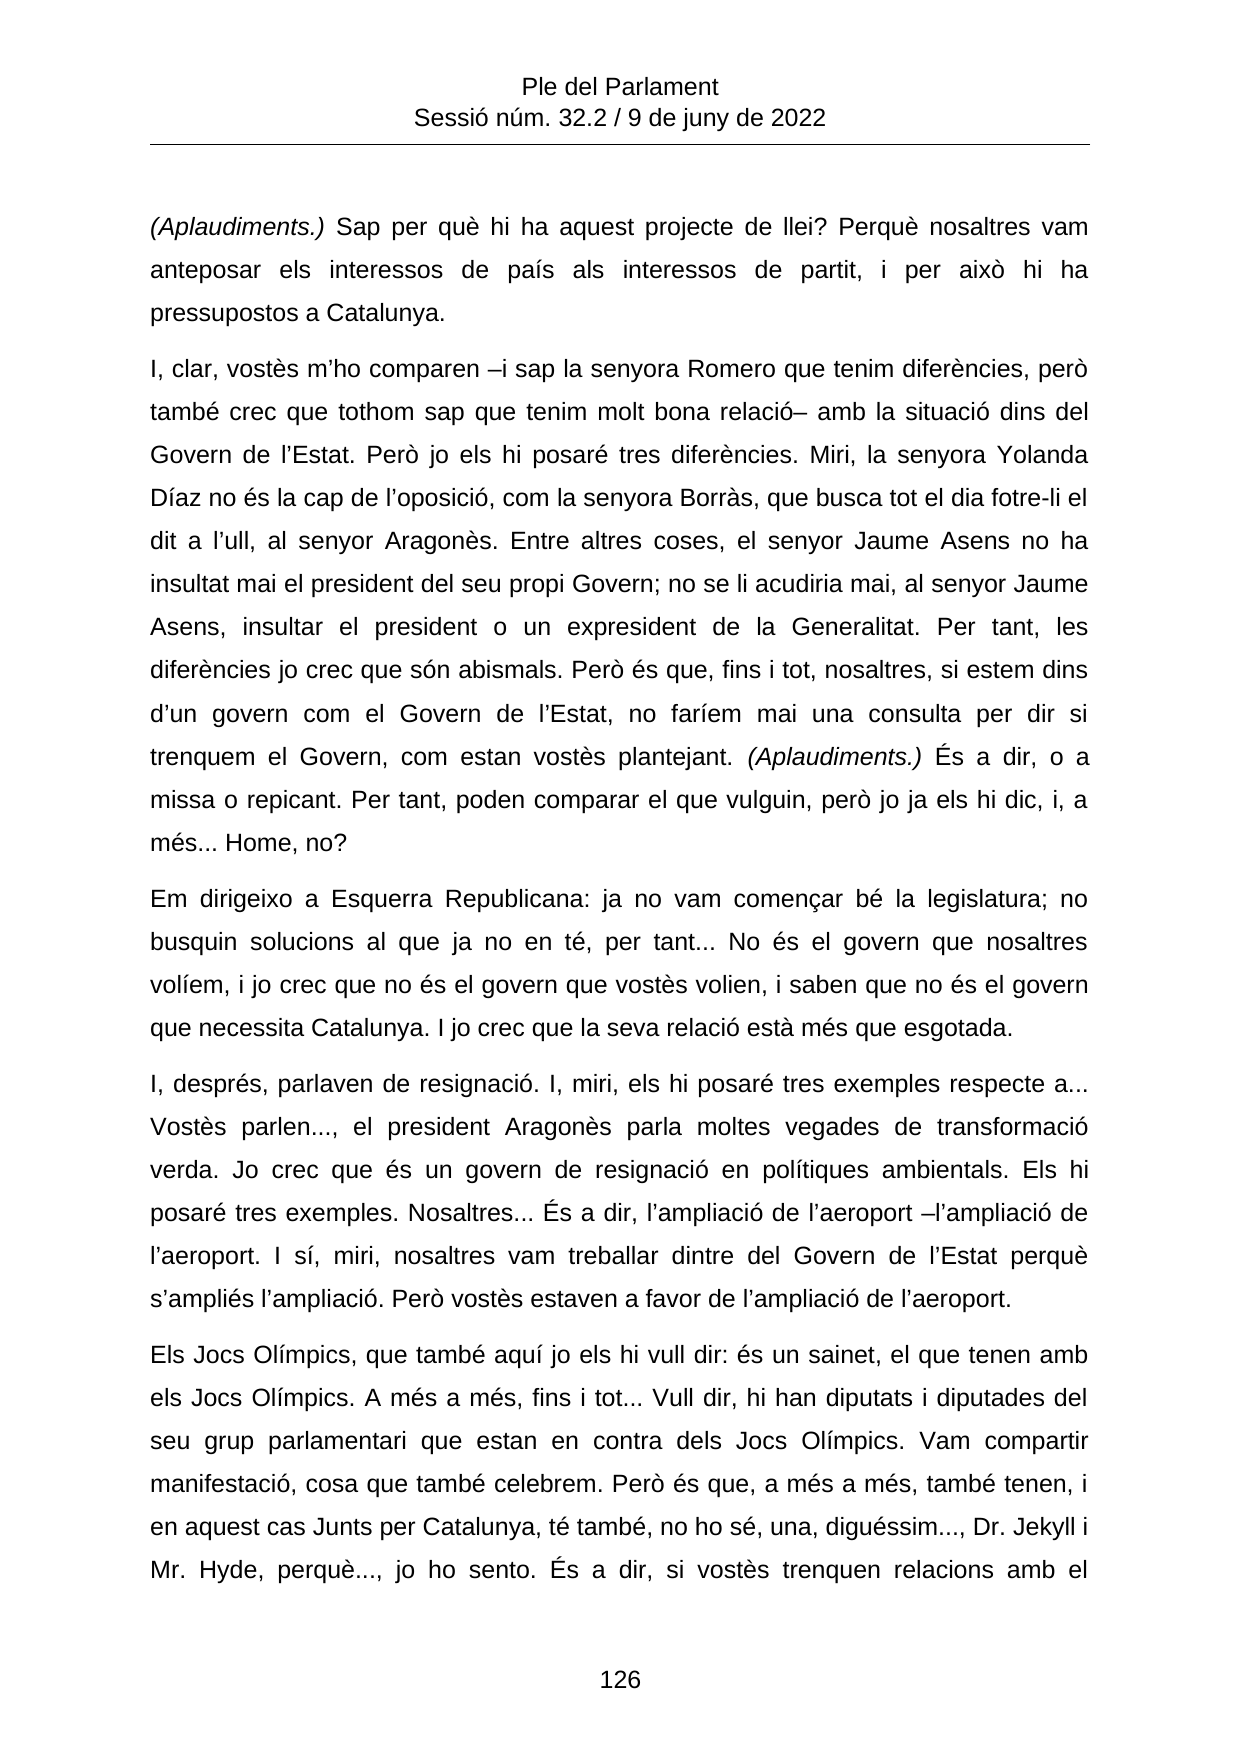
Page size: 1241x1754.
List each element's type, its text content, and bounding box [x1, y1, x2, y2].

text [150, 212, 1090, 327]
text I, clar, vostès m’ho comparen –i sap la senyora Romero que tenim diferències, però també crec que tothom sap que tenim molt bona relació– amb la situació dins del Govern de l’Estat. Però jo els hi posaré tres diferències. Miri, la senyora Yolanda Díaz no és la cap de l’oposició, com la senyora Borràs, que busca tot el dia fotre-li el dit a l’ull, al senyor Aragonès. Entre altres coses, el senyor Jaume Asens no ha insultat mai el president del seu propi Govern; no se li acudiria mai, al senyor Jaume Asens, insultar el president o un expresident de la Generalitat. Per tant, les diferències jo crec que són abismals. Però és que, fins i tot, nosaltres, si estem dins d’un govern com el Govern de l’Estat, no faríem mai una consulta per dir si trenquem el Govern, com estan vostès plantejant. (Aplaudiments.) És a dir, o a missa o repicant. Per tant, poden comparar el que vulguin, però jo ja els hi dic, i, a més... Home, no? [150, 354, 1090, 857]
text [150, 1340, 1090, 1584]
text I, després, parlaven de resignació. I, miri, els hi posaré tres exemples respecte a... Vostès parlen..., el president Aragonès parla moltes vegades de transformació verda. Jo crec que és un govern de resignació en polítiques ambientals. Els hi posaré tres exemples. Nosaltres... És a dir, l’ampliació de l’aeroport –l’ampliació de l’aeroport. I sí, miri, nosaltres vam treballar dintre del Govern de l’Estat perquè s’ampliés l’ampliació. Però vostès estaven a favor de l’ampliació de l’aeroport. [150, 1069, 1090, 1313]
text Em dirigeixo a Esquerra Republicana: ja no vam començar bé la legislatura; no busquin solucions al que ja no en té, per tant... No és el govern que nosaltres volíem, i jo crec que no és el govern que vostès volien, i saben que no és el govern que necessita Catalunya. I jo crec que la seva relació està més que esgotada. [150, 884, 1090, 1042]
